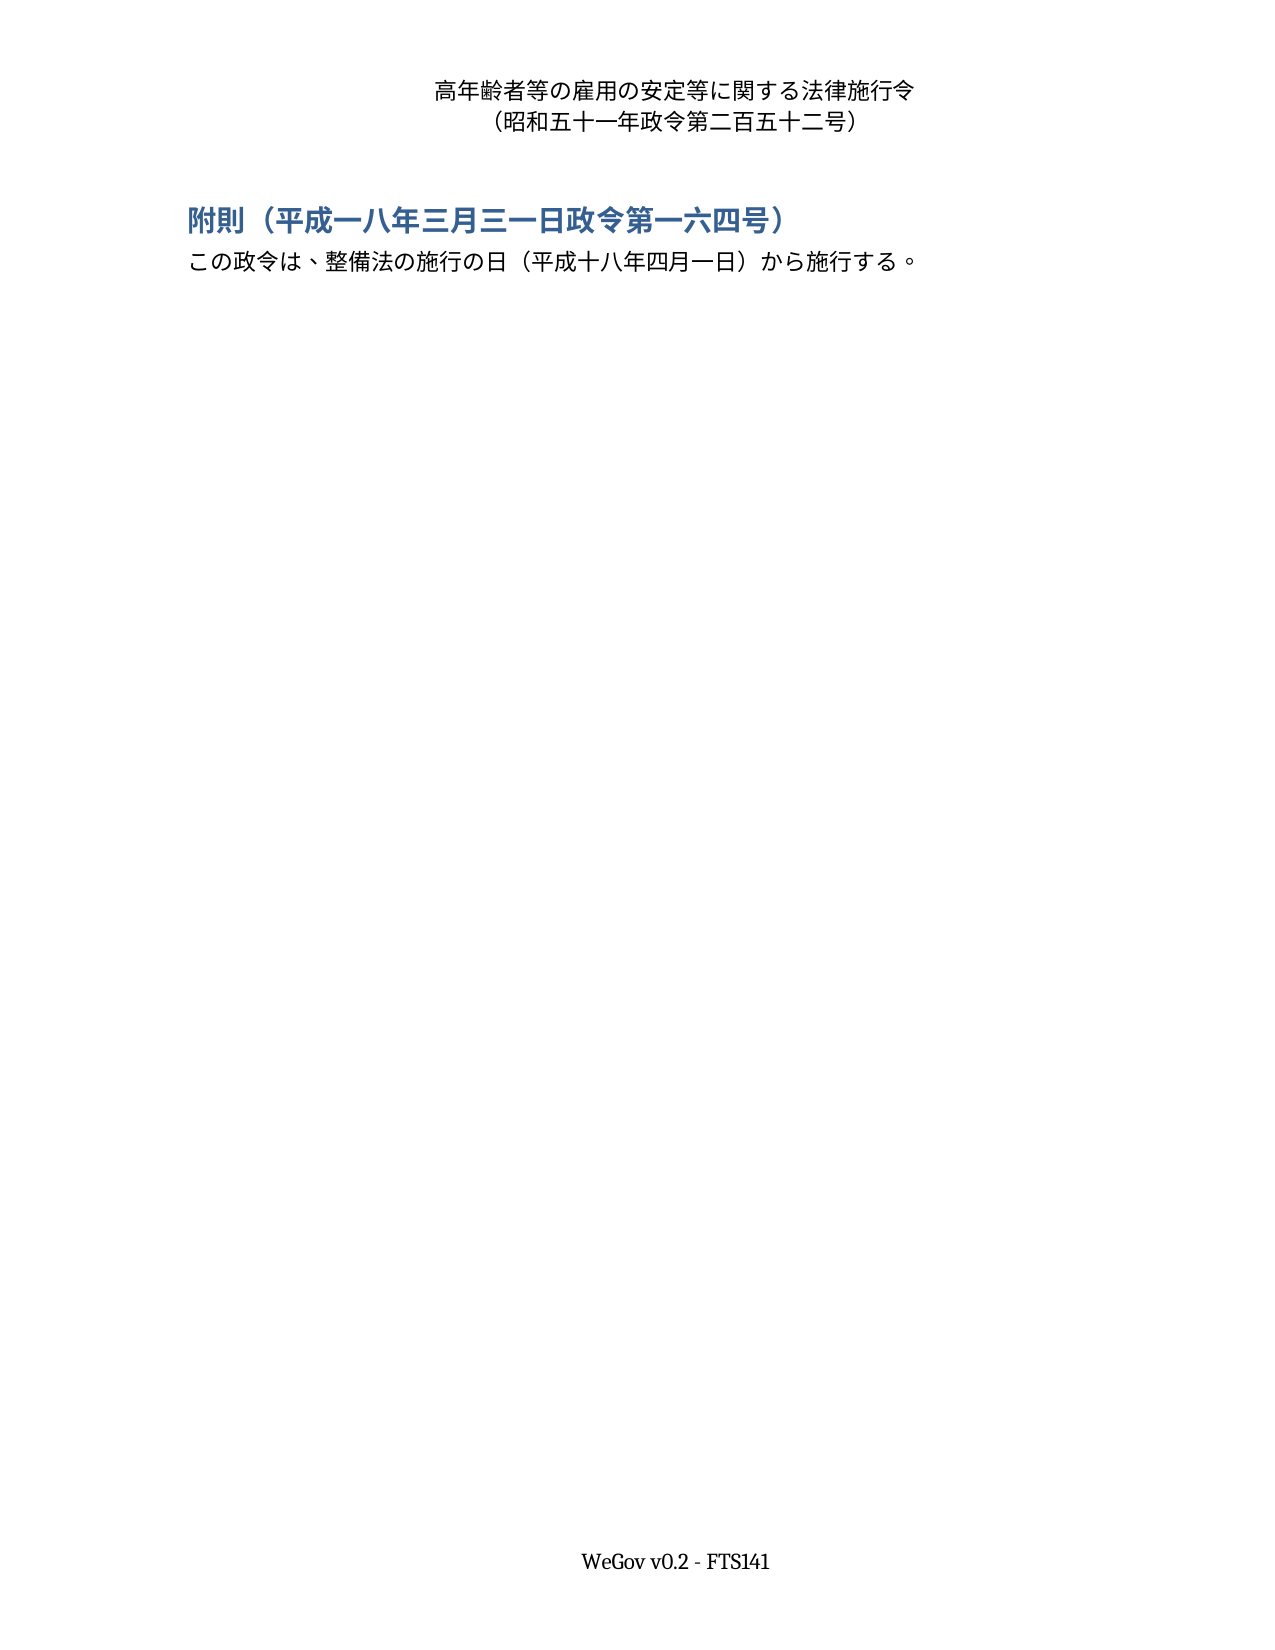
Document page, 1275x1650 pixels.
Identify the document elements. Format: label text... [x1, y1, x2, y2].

subtitle 附則（平成一八年三月三一日政令第一六四号） [187, 200, 1087, 240]
text この政令は、整備法の施行の日（平成十八年四月一日）から施行する。 [187, 246, 1087, 277]
